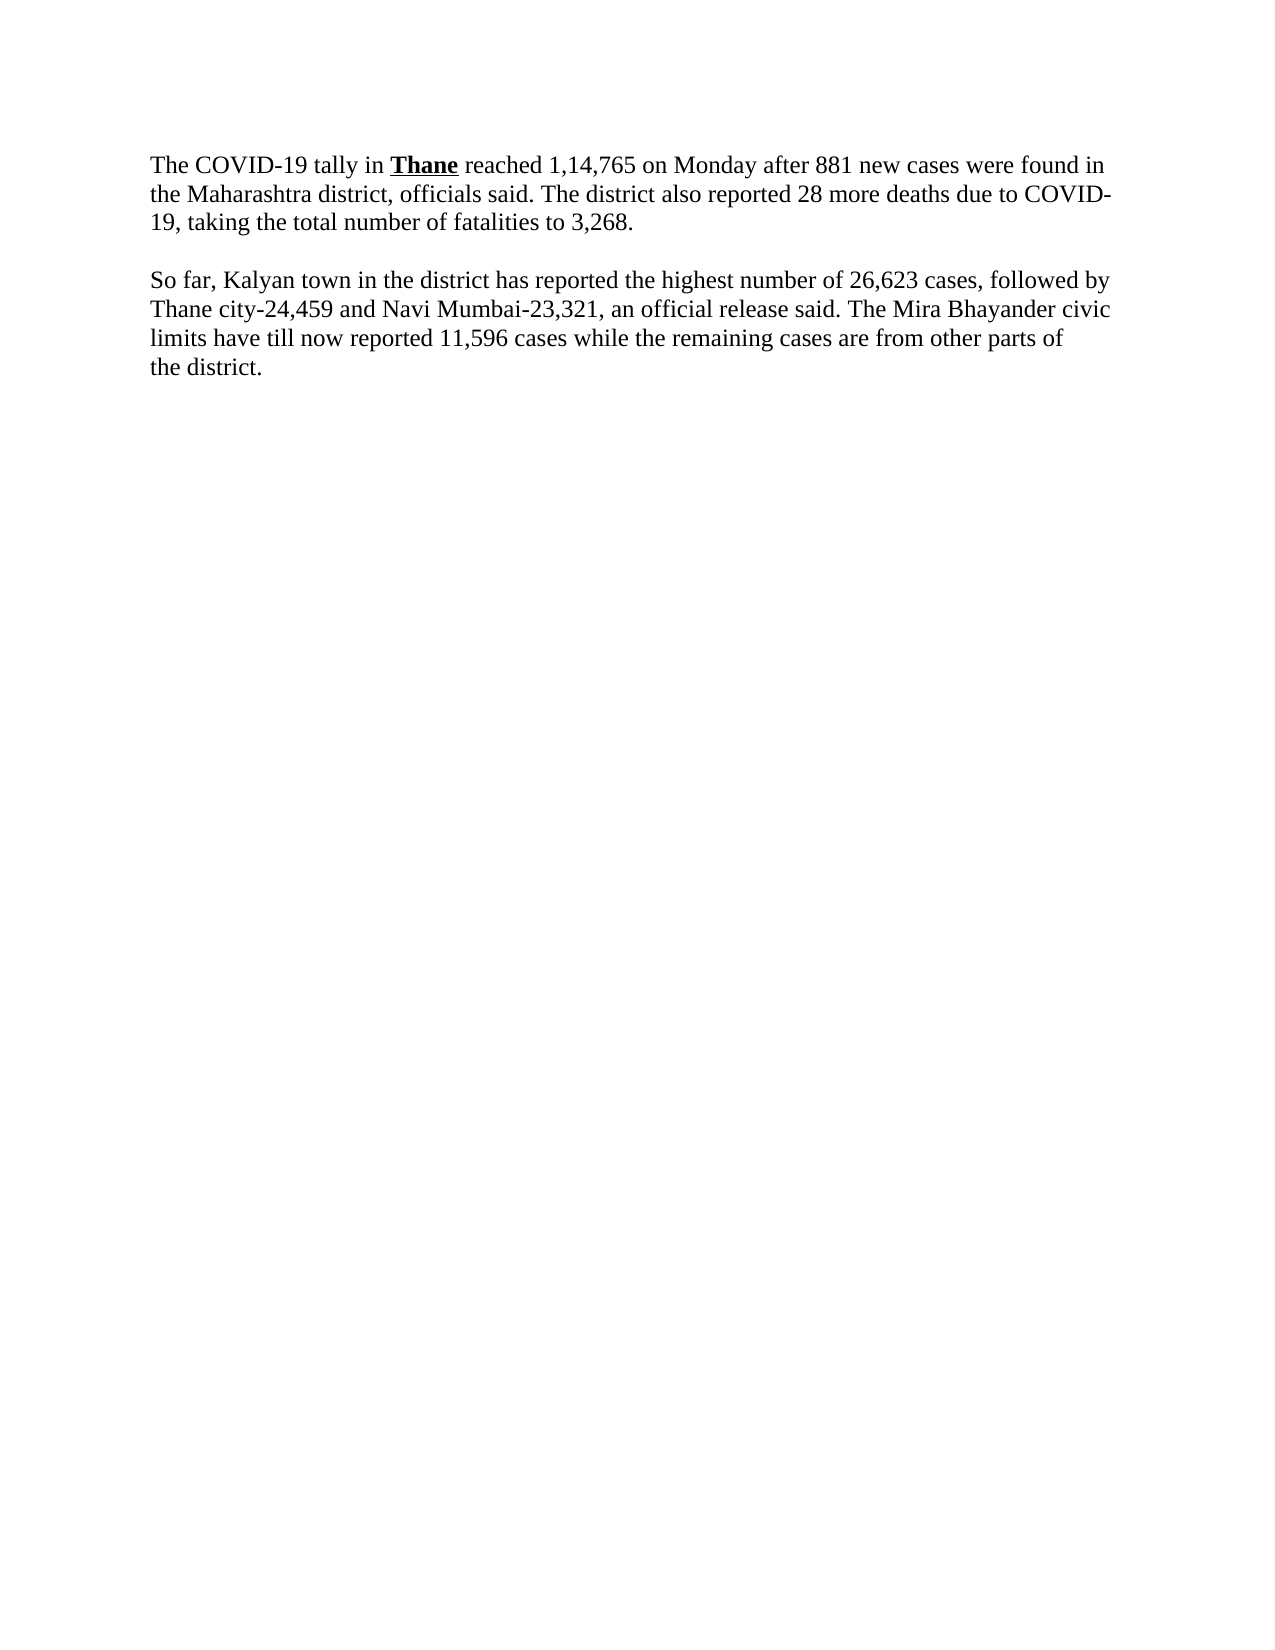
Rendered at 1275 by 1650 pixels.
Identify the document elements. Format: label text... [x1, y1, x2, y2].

text So far, Kalyan town in the district has reported the highest number of 26,623 cases, followed by Thane city-24,459 and Navi Mumbai-23,321, an official release said. The Mira Bhayander civic limits have till now reported 11,596 cases while the remaining cases are from other parts of the district. [150, 265, 1125, 380]
text The COVID-19 tally in Thane reached 1,14,765 on Monday after 881 new cases were found in the Maharashtra district, officials said. The district also reported 28 more deaths due to COVID-19, taking the total number of fatalities to 3,268. [150, 150, 1125, 236]
